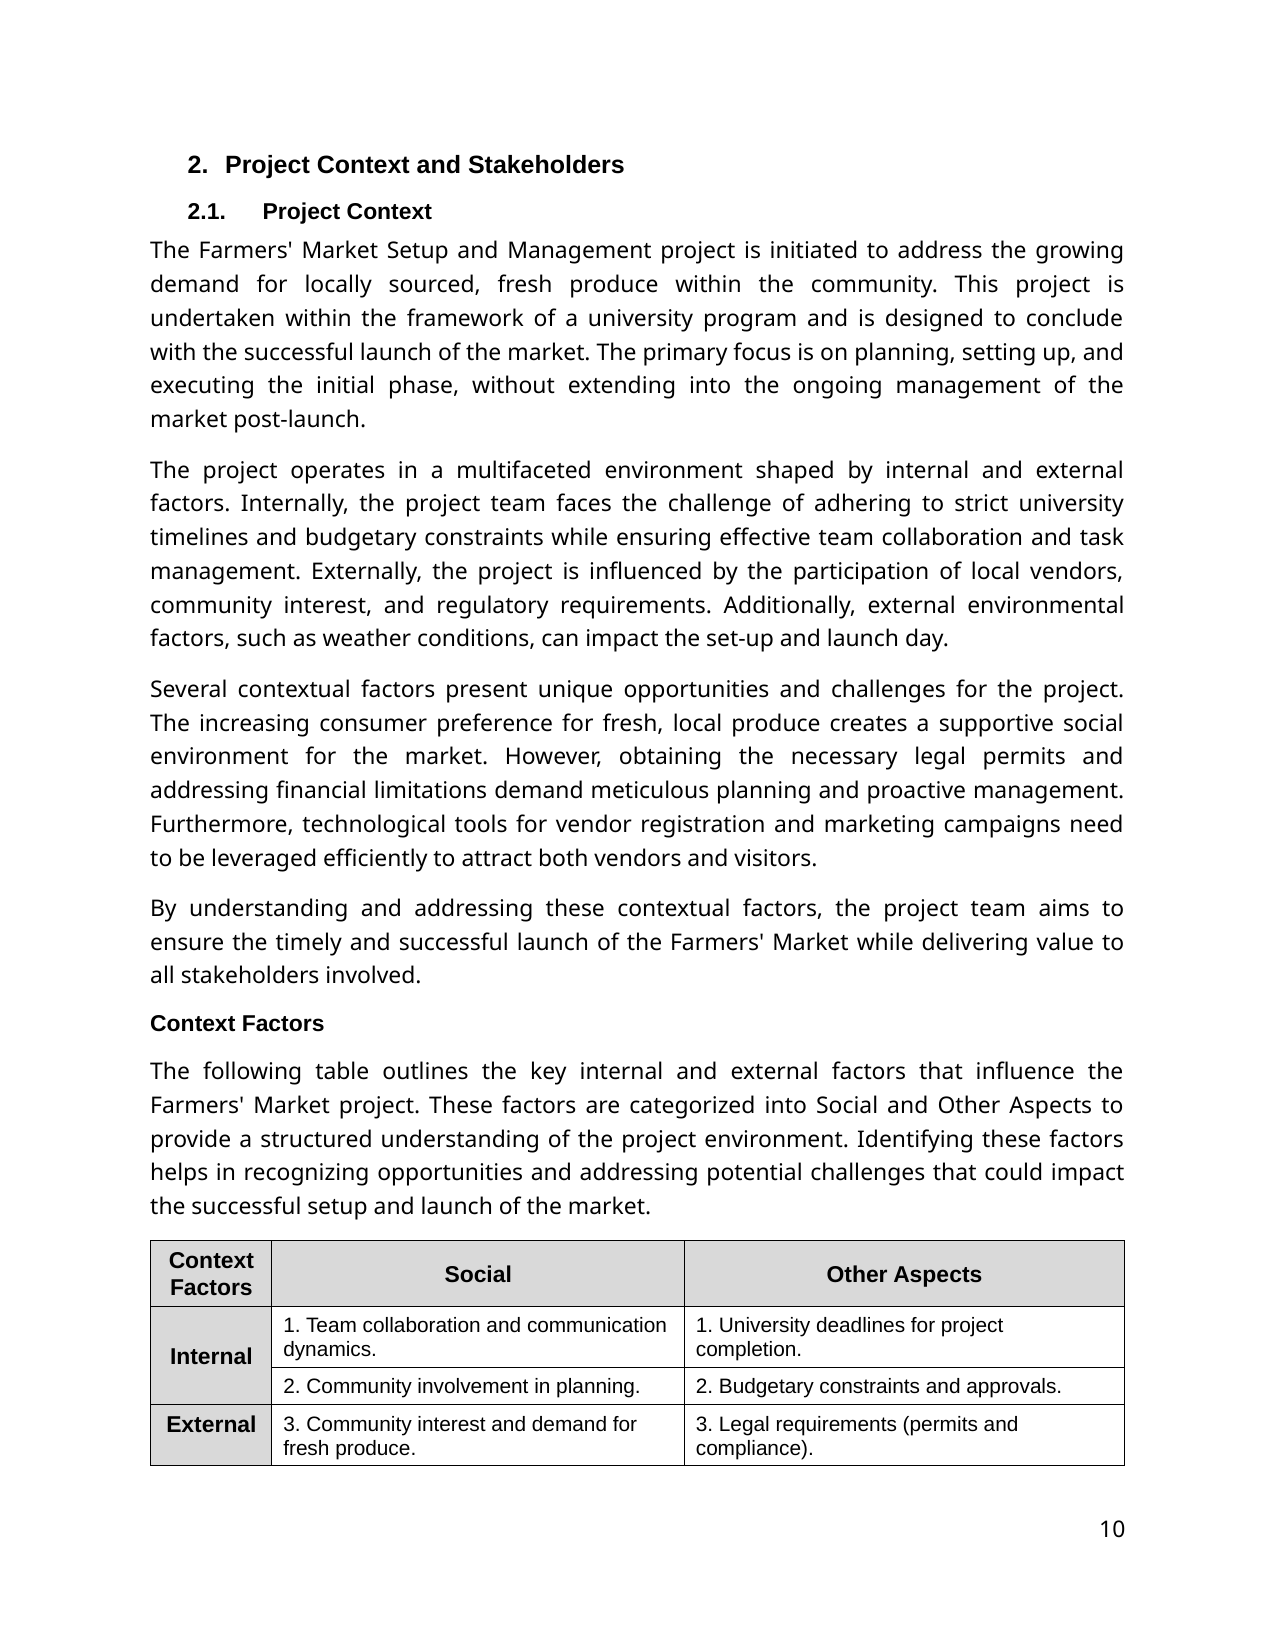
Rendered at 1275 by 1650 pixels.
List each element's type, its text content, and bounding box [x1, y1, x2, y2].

text The project operates in a multifaceted environment shaped by internal and external factors. Internally, the project team faces the challenge of adhering to strict university timelines and budgetary constraints while ensuring effective team collaboration and task management. Externally, the project is influenced by the participation of local vendors, community interest, and regulatory requirements. Additionally, external environmental factors, such as weather conditions, can impact the set-up and launch day. [150, 454, 1125, 654]
table_cell 3. Community interest and demand for fresh produce. [272, 1405, 684, 1465]
table_header Social [272, 1241, 684, 1306]
table_cell 2. Community involvement in planning. [272, 1368, 684, 1404]
subtitle Project Context [187, 198, 1125, 224]
table_cell Internal [151, 1307, 271, 1404]
text The Farmers' Market Setup and Management project is initiated to address the growing demand for locally sourced, fresh produce within the community. This project is undertaken within the framework of a university program and is designed to conclude with the successful launch of the market. The primary focus is on planning, setting up, and executing the initial phase, without extending into the ongoing management of the market post-launch. [150, 234, 1125, 434]
table_cell 1. University deadlines for project completion. [685, 1307, 1124, 1367]
text The following table outlines the key internal and external factors that influence the Farmers' Market project. These factors are categorized into Social and Other Aspects to provide a structured understanding of the project environment. Identifying these factors helps in recognizing opportunities and addressing potential challenges that could impact the successful setup and launch of the market. [150, 1055, 1125, 1221]
subtitle Project Context and Stakeholders [187, 150, 1125, 179]
text By understanding and addressing these contextual factors, the project team aims to ensure the timely and successful launch of the Farmers' Market while delivering value to all stakeholders involved. [150, 892, 1125, 991]
text Several contextual factors present unique opportunities and challenges for the project. The increasing consumer preference for fresh, local produce creates a supportive social environment for the market. However, obtaining the necessary legal permits and addressing financial limitations demand meticulous planning and proactive management. Furthermore, technological tools for vendor registration and marketing campaigns need to be leveraged efficiently to attract both vendors and visitors. [150, 673, 1125, 873]
table_header Context Factors [151, 1241, 271, 1306]
table_cell External [151, 1405, 271, 1465]
text Context Factors [150, 1010, 1125, 1036]
table_cell 3. Legal requirements (permits and compliance). [685, 1405, 1124, 1465]
table_cell 1. Team collaboration and communication dynamics. [272, 1307, 684, 1367]
table_cell 2. Budgetary constraints and approvals. [685, 1368, 1124, 1404]
table_header [685, 1241, 1124, 1306]
